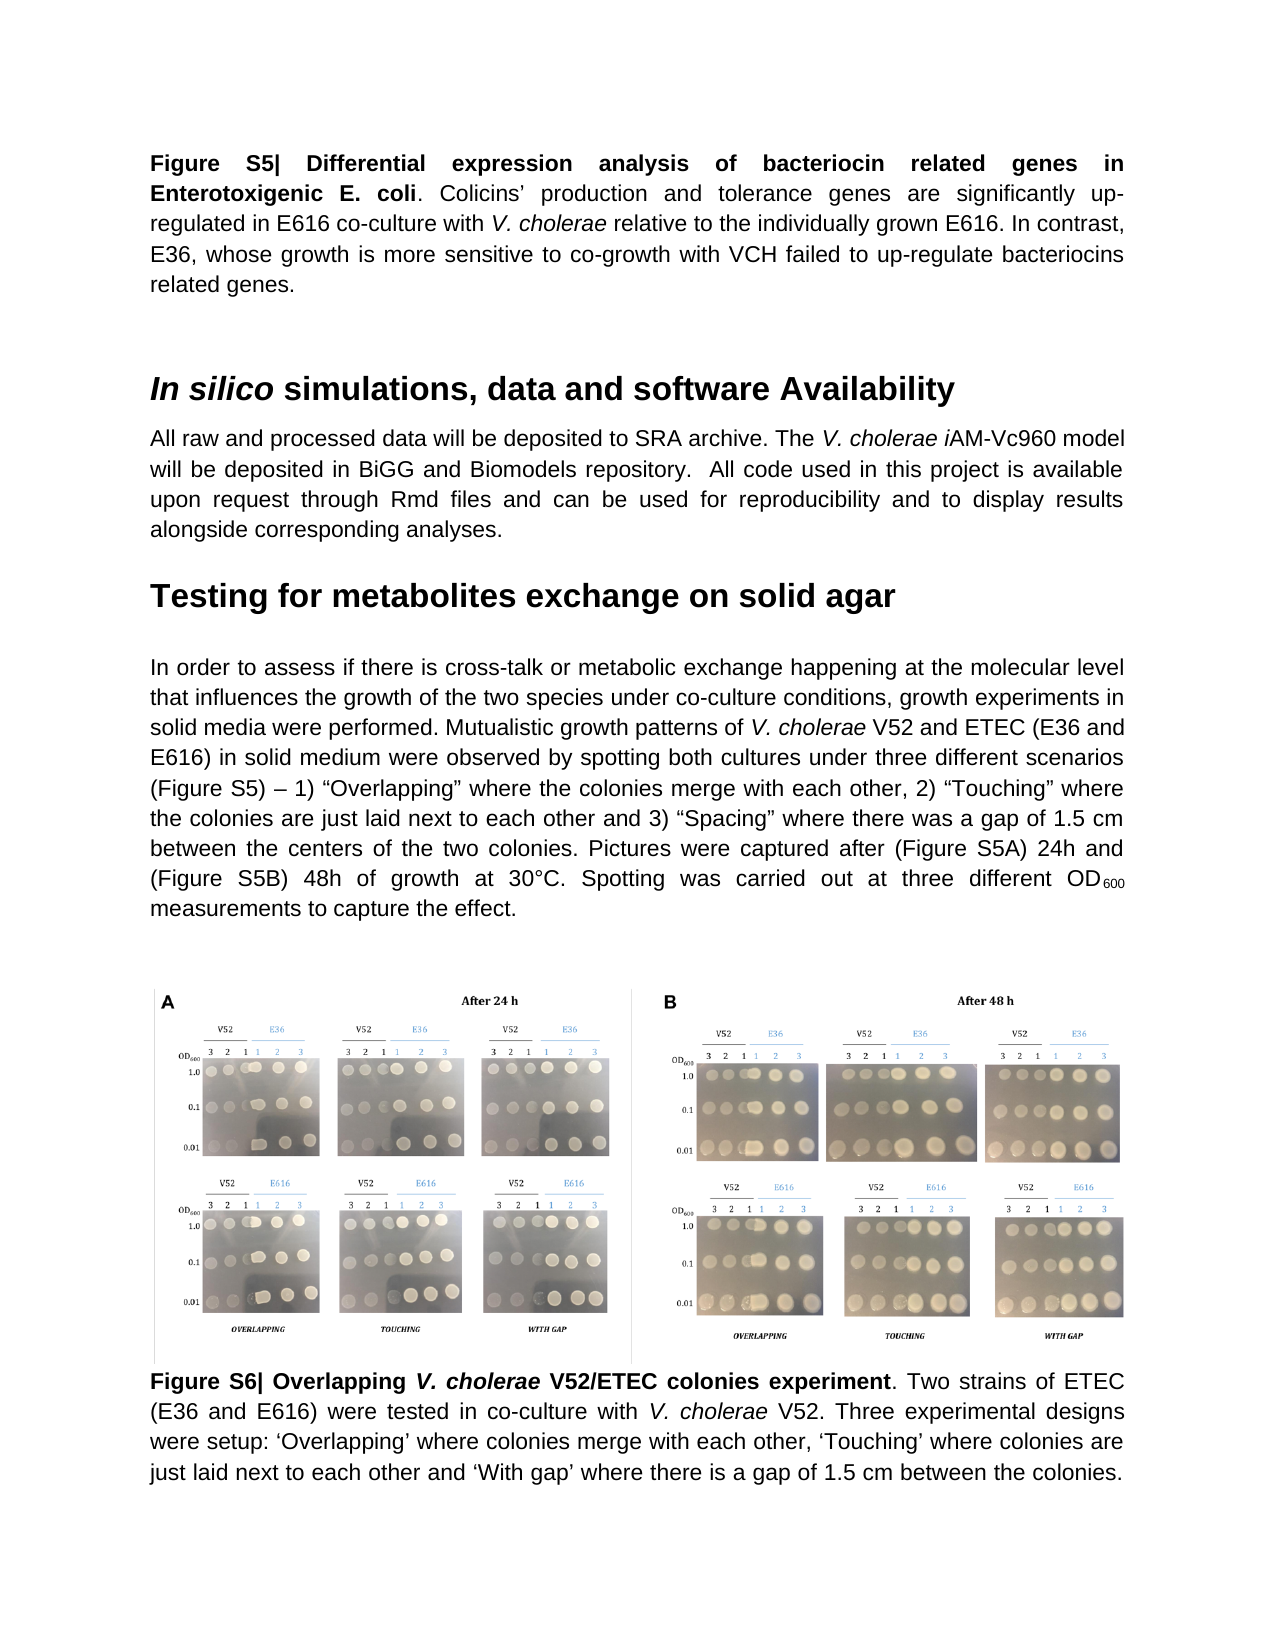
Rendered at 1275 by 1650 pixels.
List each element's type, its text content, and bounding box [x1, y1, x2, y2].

text All raw and processed data will be deposited to SRA archive. The V. cholerae iAM-Vc960 model will be deposited in BiGG and Biomodels repository. All code used in this project is available upon request through Rmd files and can be used for reproducibility and to display results alongside corresponding analyses. [150, 425, 1125, 542]
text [150, 1368, 1125, 1485]
picture [150, 986, 1125, 1364]
text In order to assess if there is cross-talk or metabolic exchange happening at the molecular level that influences the growth of the two species under co-culture conditions, growth experiments in solid media were performed. Mutualistic growth patterns of V. cholerae V52 and ETEC (E36 and E616) in solid medium were observed by spotting both cultures under three different scenarios (Figure S5) – 1) “Overlapping” where the colonies merge with each other, 2) “Touching” where the colonies are just laid next to each other and 3) “Spacing” where there was a gap of 1.5 cm between the centers of the two colonies. Pictures were captured after (Figure S5A) 24h and (Figure S5B) 48h of growth at 30°C. Spotting was carried out at three different OD600 measurements to capture the effect. [150, 654, 1125, 922]
text Testing for metabolites exchange on solid agar [150, 576, 1125, 615]
subtitle In silico simulations, data and software Availability [150, 369, 1125, 407]
text Figure S5| Differential expression analysis of bacteriocin related genes in Enterotoxigenic E. coli. Colicins’ production and tolerance genes are significantly up- regulated in E616 co-culture with V. cholerae relative to the individually grown E616. In contrast, E36, whose growth is more sensitive to co-growth with VCH failed to up-regulate bacteriocins related genes. [150, 150, 1125, 297]
